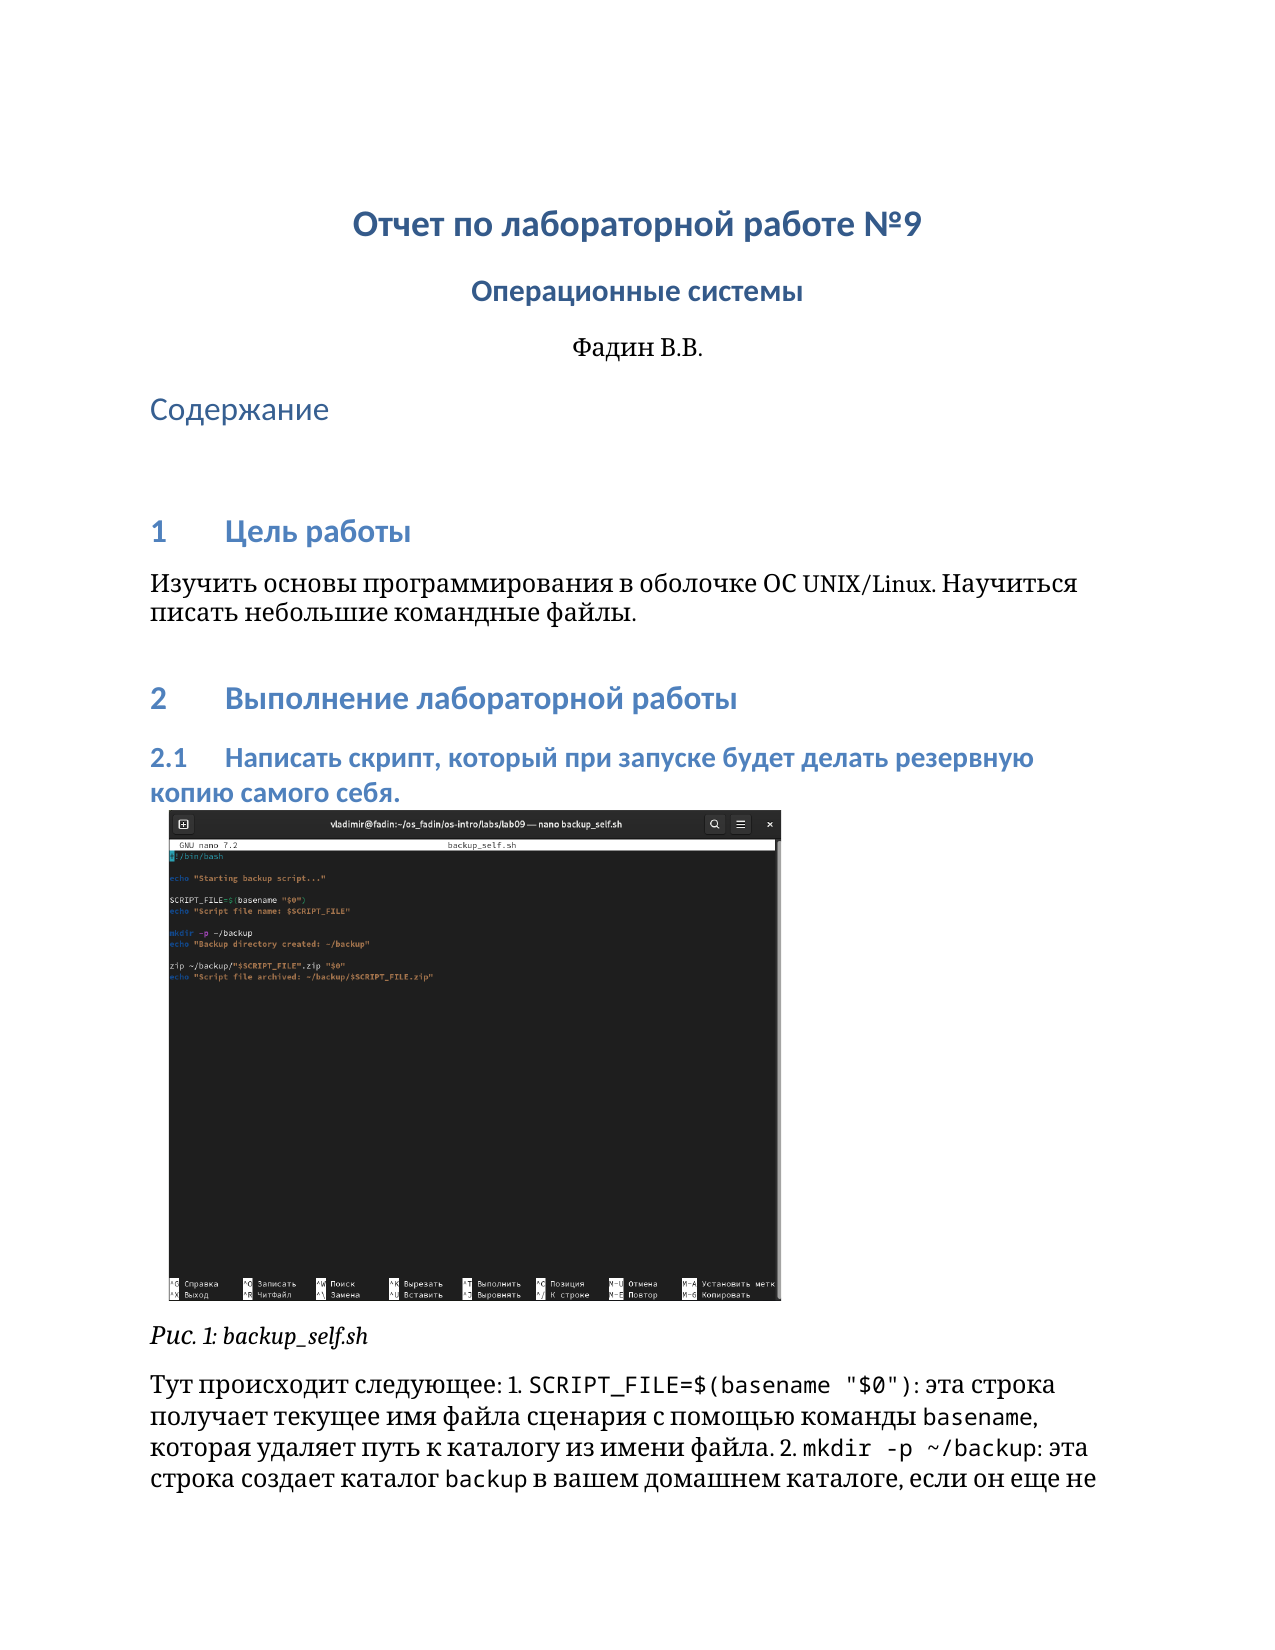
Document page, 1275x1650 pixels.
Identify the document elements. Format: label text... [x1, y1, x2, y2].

subtitle 2.1 Написать скрипт, который при запуске будет делать резервную копию самого себя. [150, 739, 1125, 810]
subtitle 2 Выполнение лабораторной работы [150, 677, 1125, 718]
text Изучить основы программирования в оболочке ОС UNIX/Linux. Научиться писать небольшие командные файлы. [150, 570, 1125, 627]
picture [168, 810, 782, 1301]
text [150, 1369, 1125, 1494]
subtitle Операционные системы [150, 271, 1125, 309]
text Рис. 1: backup_self.sh [150, 1322, 1125, 1351]
subtitle 1 Цель работы [150, 510, 1125, 551]
text Фадин В.В. [150, 334, 1125, 363]
title Отчет по лабораторной работе №9 [150, 200, 1125, 246]
